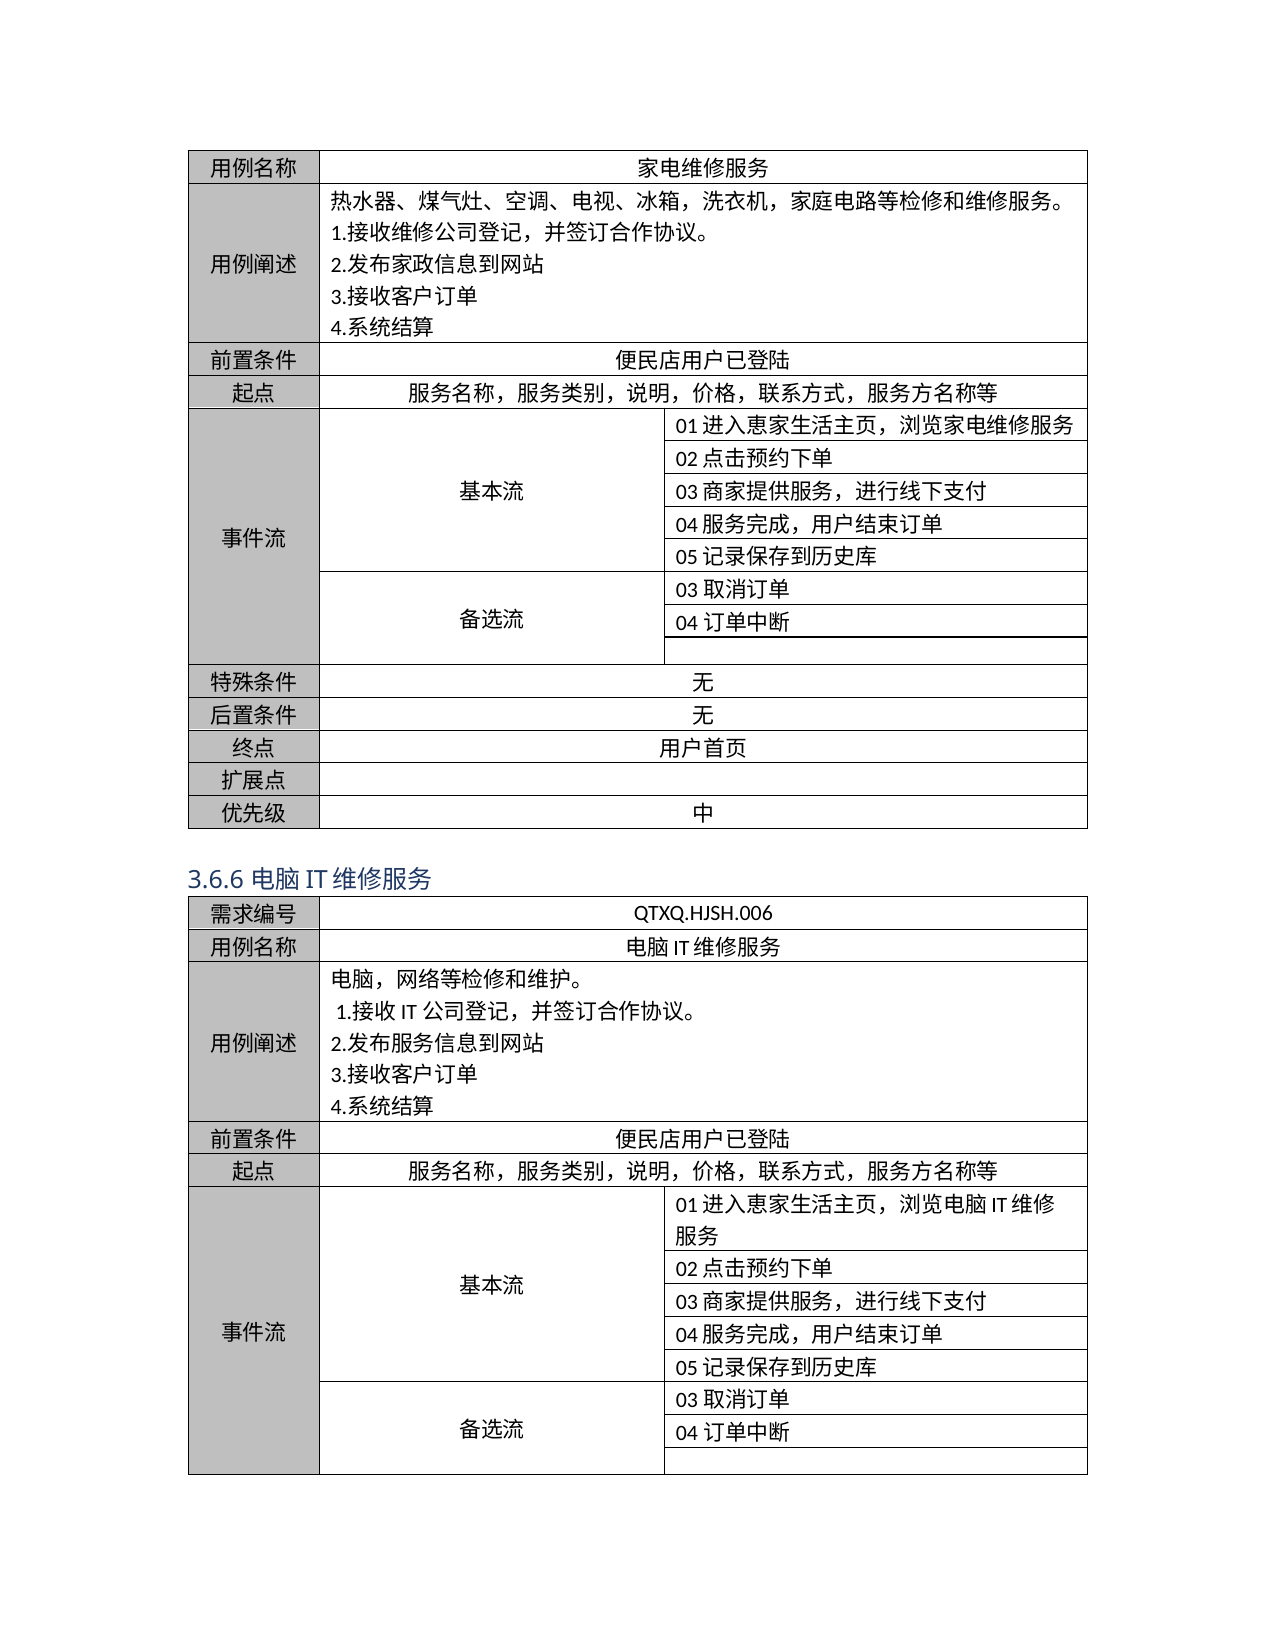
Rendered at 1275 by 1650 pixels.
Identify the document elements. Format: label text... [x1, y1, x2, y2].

table_cell 事件流 [189, 1187, 319, 1474]
table_cell 热水器、煤气灶、空调、电视、冰箱，洗衣机，家庭电路等检修和维修服务。 1.接收维修公司登记，并签订合作协议。 2.发布家政信息到网站 3.接收客户订单 4.系统结算 [320, 184, 1087, 342]
table_cell 03 取消订单 [665, 1382, 1087, 1414]
table_cell 无 [320, 665, 1087, 697]
table_cell 04 订单中断 [665, 1415, 1087, 1447]
table_cell [320, 763, 1087, 795]
table_cell 服务名称，服务类别，说明，价格，联系方式，服务方名称等 [320, 1154, 1087, 1186]
subtitle 3.6.6 电脑IT维修服务 [187, 859, 1087, 896]
table_cell 04服务完成，用户结束订单 [665, 507, 1087, 538]
table_cell [665, 638, 1087, 664]
table_cell 前置条件 [189, 343, 319, 375]
table_cell 基本流 [320, 409, 664, 571]
table_cell 电脑IT维修服务 [320, 930, 1087, 961]
table_cell 事件流 [189, 409, 319, 664]
table_cell 起点 [189, 1154, 319, 1186]
table_header 需求编号 [189, 897, 319, 928]
table_cell 01进入恵家生活主页，浏览家电维修服务 [665, 409, 1087, 440]
table_cell 03 取消订单 [665, 572, 1087, 604]
table_cell 用例阐述 [189, 962, 319, 1121]
table_header QTXQ.HJSH.006 [320, 897, 1087, 928]
table_cell 特殊条件 [189, 665, 319, 697]
table_cell 优先级 [189, 796, 319, 828]
table_cell 03商家提供服务，进行线下支付 [665, 1284, 1087, 1316]
table_cell 02点击预约下单 [665, 1251, 1087, 1283]
table_cell [665, 1448, 1087, 1474]
table_cell 电脑，网络等检修和维护。 1.接收 IT 公司登记，并签订合作协议。 2.发布服务信息到网站 3.接收客户订单 4.系统结算 [320, 962, 1087, 1121]
table_cell 用户首页 [320, 731, 1087, 762]
table_cell 服务名称，服务类别，说明，价格，联系方式，服务方名称等 [320, 376, 1087, 407]
table_cell 基本流 [320, 1187, 664, 1381]
table_cell 用例阐述 [189, 184, 319, 342]
table_cell 05记录保存到历史库 [665, 539, 1087, 571]
table_cell 备选流 [320, 1382, 664, 1474]
table_cell 后置条件 [189, 698, 319, 729]
table_cell 05记录保存到历史库 [665, 1350, 1087, 1381]
table_cell 起点 [189, 376, 319, 407]
table_cell 02点击预约下单 [665, 441, 1087, 473]
table_cell 04服务完成，用户结束订单 [665, 1317, 1087, 1348]
table_cell 用例名称 [189, 151, 319, 183]
table_cell 前置条件 [189, 1122, 319, 1153]
table_cell 终点 [189, 731, 319, 762]
table_cell 备选流 [320, 572, 664, 664]
table_cell 家电维修服务 [320, 151, 1087, 183]
table_cell 便民店用户已登陆 [320, 1122, 1087, 1153]
table_cell 便民店用户已登陆 [320, 343, 1087, 375]
table_cell 03商家提供服务，进行线下支付 [665, 474, 1087, 506]
table_cell 扩展点 [189, 763, 319, 795]
table_cell 用例名称 [189, 930, 319, 961]
table_cell 中 [320, 796, 1087, 828]
table_cell 04 订单中断 [665, 605, 1087, 636]
table_cell 无 [320, 698, 1087, 729]
table_cell 01进入恵家生活主页，浏览电脑IT维修服务 [665, 1187, 1087, 1250]
